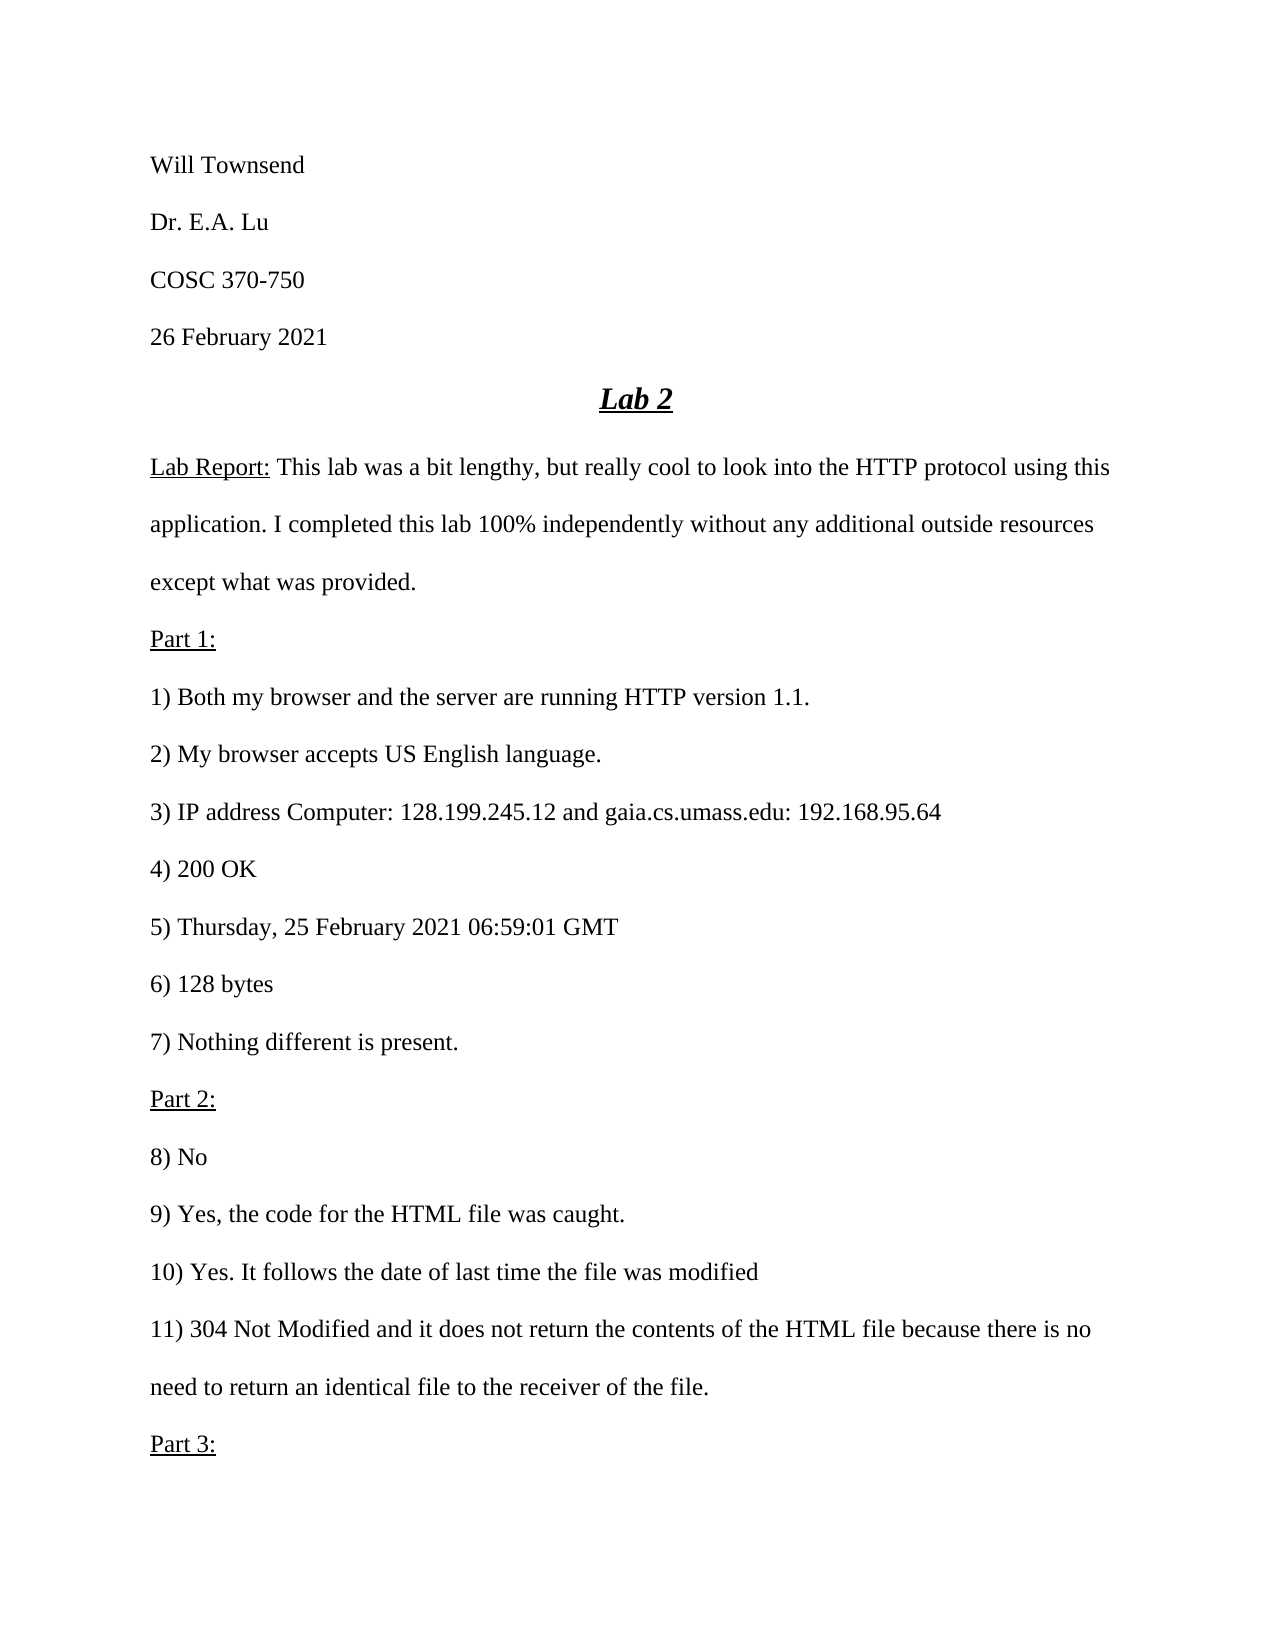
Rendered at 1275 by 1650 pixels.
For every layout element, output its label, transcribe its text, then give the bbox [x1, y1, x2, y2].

text 2) My browser accepts US English language. [150, 739, 1125, 768]
text 9) Yes, the code for the HTML file was caught. [150, 1199, 1125, 1228]
text 5) Thursday, 25 February 2021 06:59:01 GMT [150, 912, 1125, 941]
text Will Townsend [150, 150, 1125, 179]
text Lab 2 [150, 380, 1125, 416]
text Part 3: [150, 1429, 1125, 1458]
text Lab Report: This lab was a bit lengthy, but really cool to look into the HTTP protocol using this application. I completed this lab 100% independently without any additional outside resources except what was provided. [150, 452, 1125, 596]
text Dr. E.A. Lu [150, 207, 1125, 236]
text 26 February 2021 [150, 322, 1125, 351]
text 7) Nothing different is present. [150, 1027, 1125, 1056]
text 10) Yes. It follows the date of last time the file was modified [150, 1257, 1125, 1286]
text Part 1: [150, 624, 1125, 653]
text COSC 370-750 [150, 265, 1125, 294]
text 1) Both my browser and the server are running HTTP version 1.1. [150, 682, 1125, 711]
text Part 2: [150, 1084, 1125, 1113]
text 8) No [150, 1142, 1125, 1171]
text 11) 304 Not Modified and it does not return the contents of the HTML file because there is no need to return an identical file to the receiver of the file. [150, 1314, 1125, 1401]
text 4) 200 OK [150, 854, 1125, 883]
text 6) 128 bytes [150, 969, 1125, 998]
text 3) IP address Computer: 128.199.245.12 and gaia.cs.umass.edu: 192.168.95.64 [150, 797, 1125, 826]
